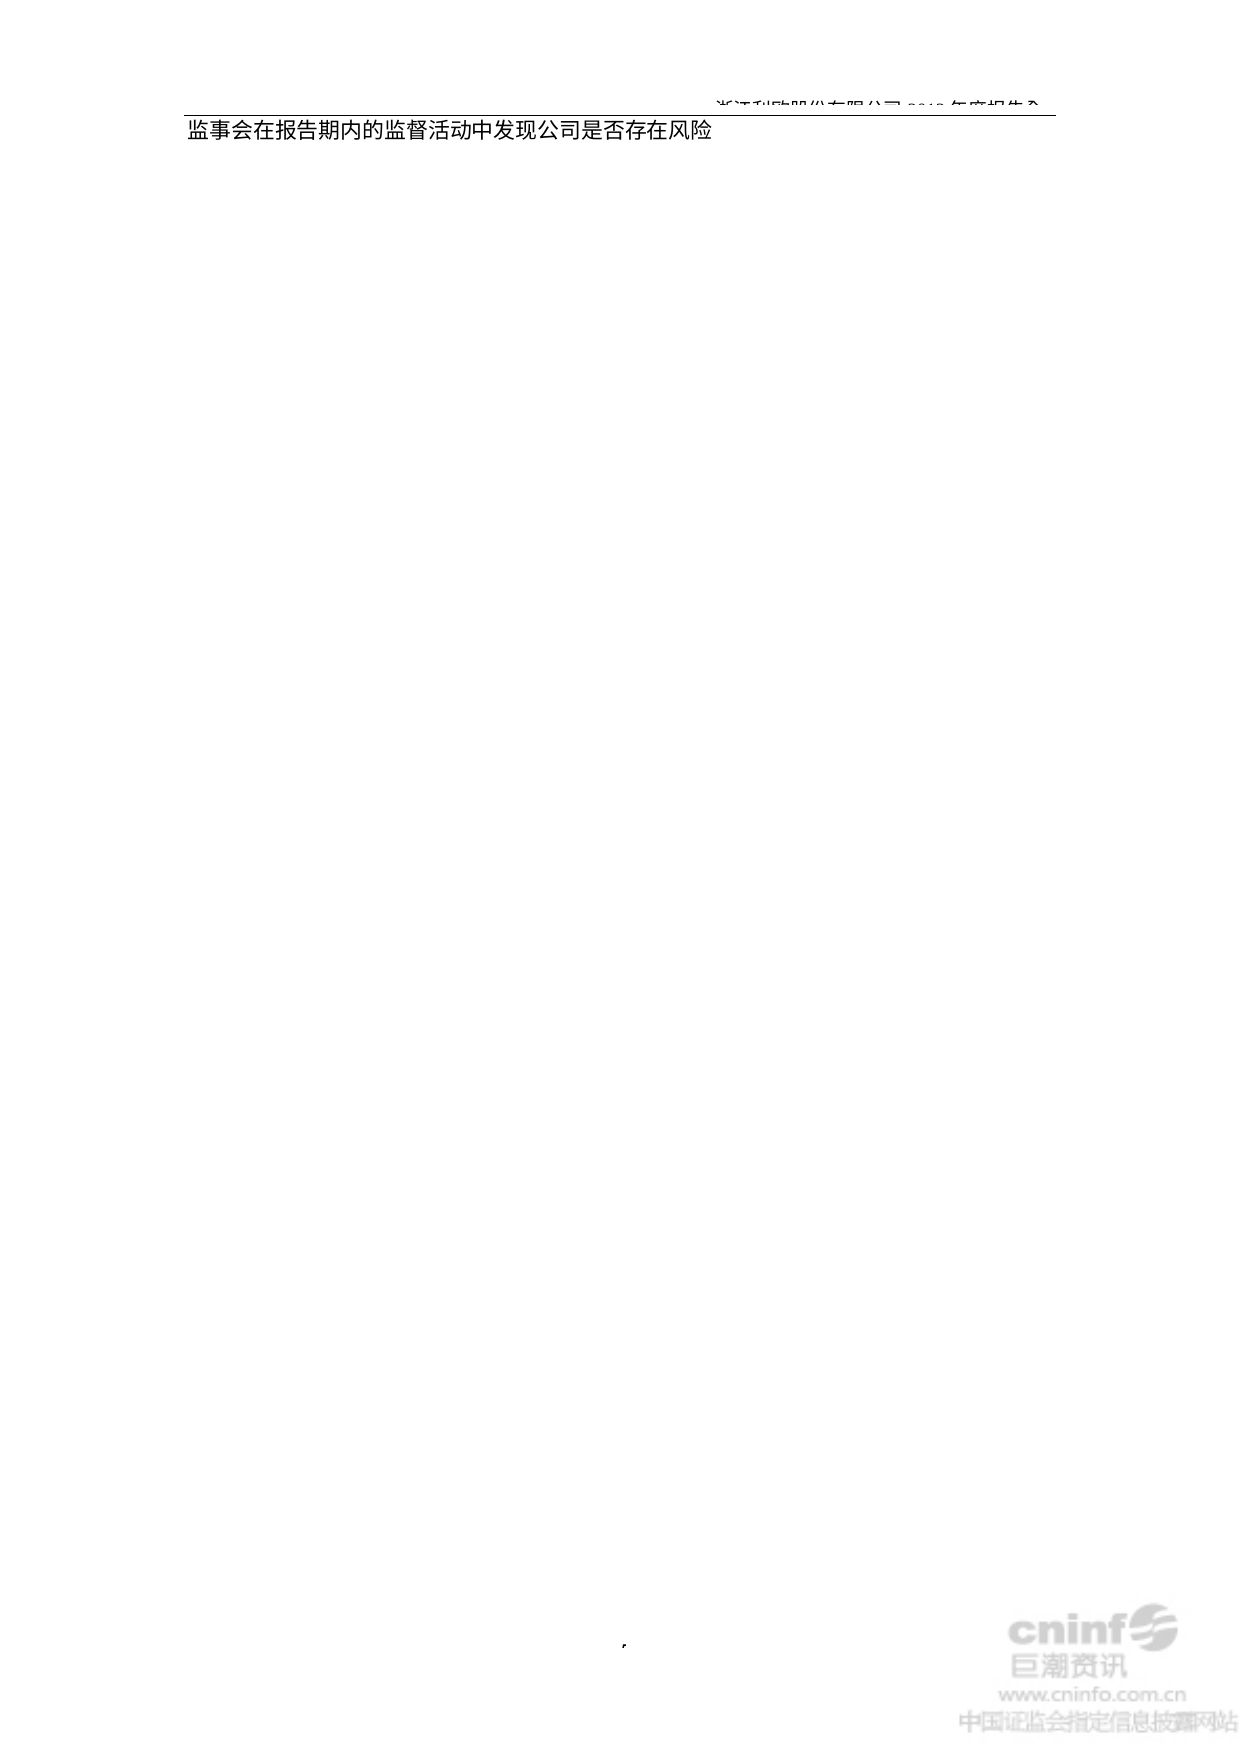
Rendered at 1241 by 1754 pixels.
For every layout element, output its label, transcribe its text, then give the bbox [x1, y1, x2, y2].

text 监事会在报告期内的监督活动中发现公司是否存在风险 [187, 114, 1240, 144]
picture [958, 1593, 1241, 1754]
